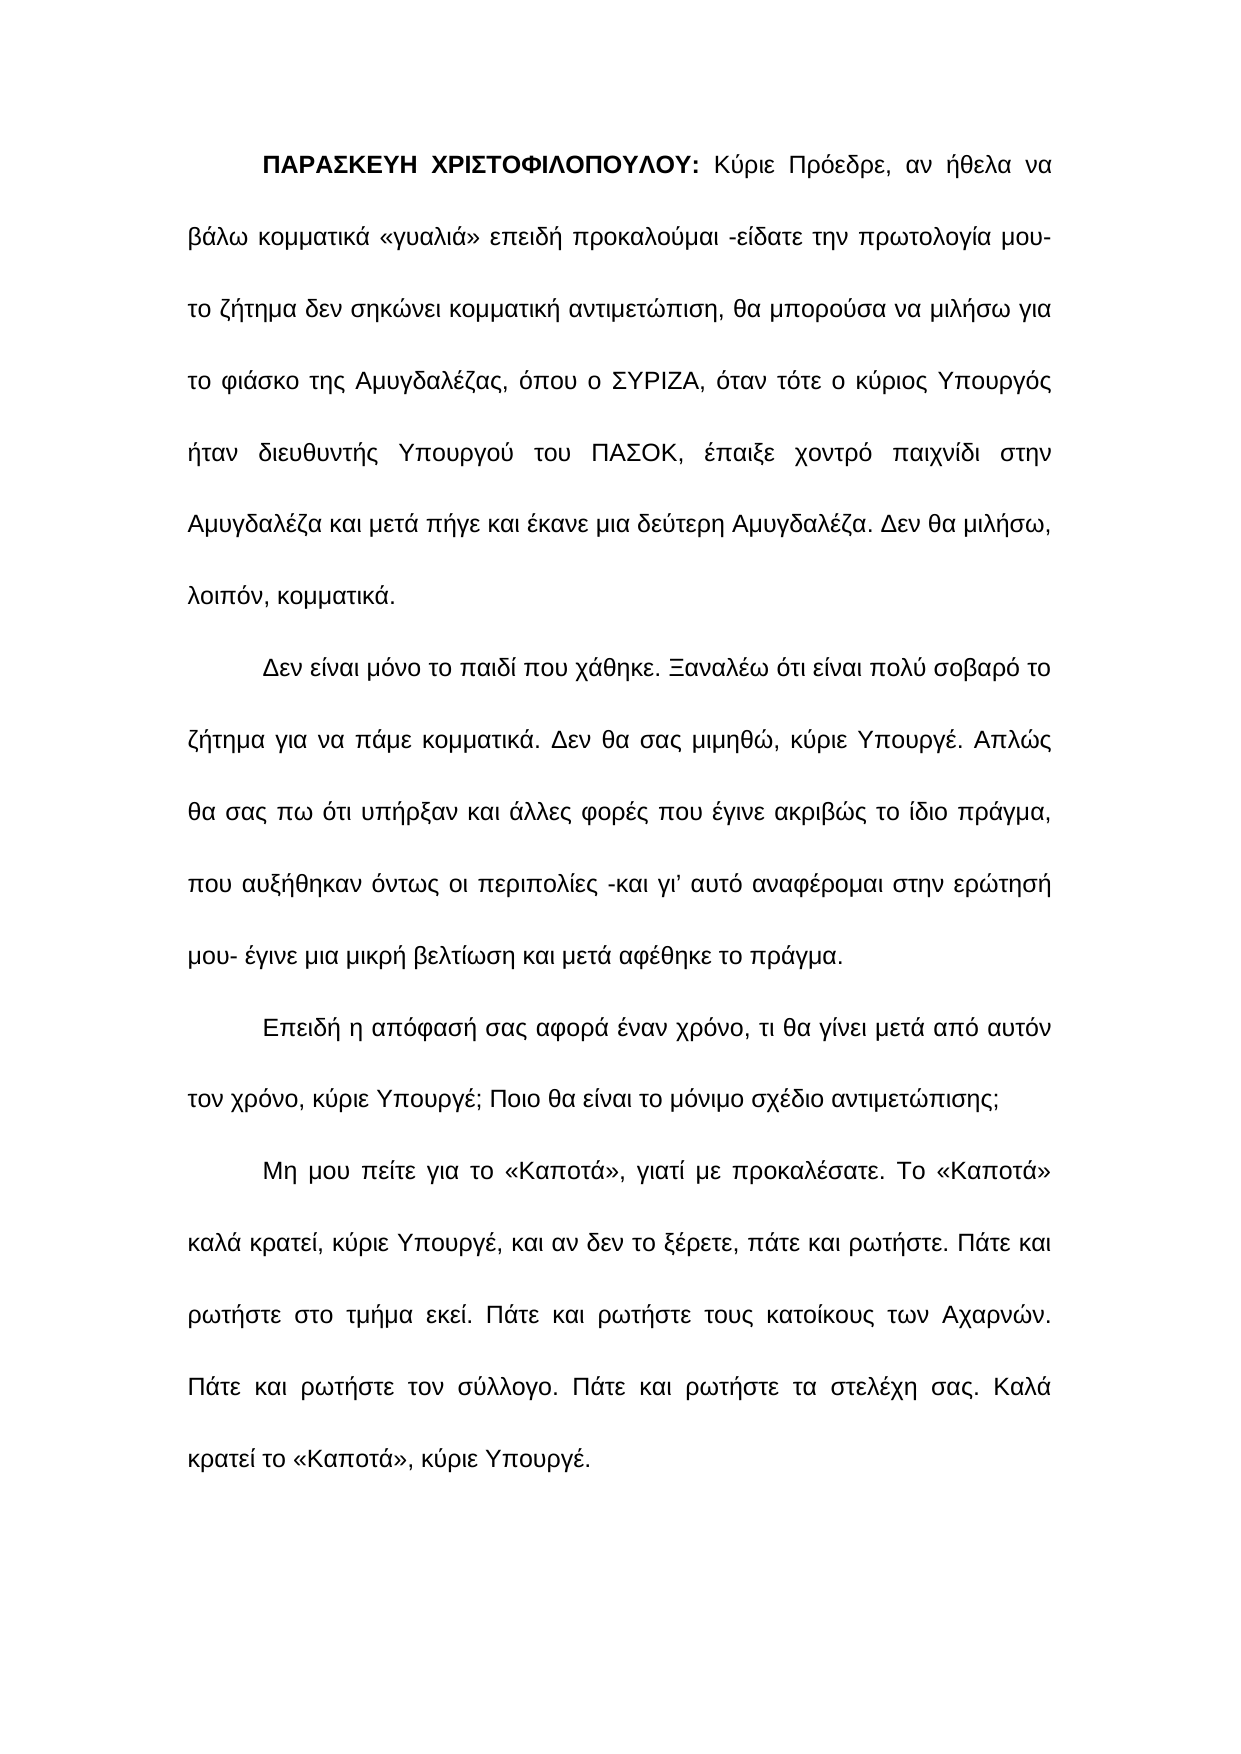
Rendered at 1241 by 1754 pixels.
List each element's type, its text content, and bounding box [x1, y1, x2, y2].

text Επειδή η απόφασή σας αφορά έναν χρόνο, τι θα γίνει μετά από αυτόν τον χρόνο, κύριε Υπουργέ; Ποιο θα είναι το μόνιμο σχέδιο αντιμετώπισης; [187, 1012, 1053, 1113]
text Μη μου πείτε για το «Καποτά», γιατί με προκαλέσατε. Το «Καποτά» καλά κρατεί, κύριε Υπουργέ, και αν δεν το ξέρετε, πάτε και ρωτήστε. Πάτε και ρωτήστε στο τμήμα εκεί. Πάτε και ρωτήστε τους κατοίκους των Αχαρνών. Πάτε και ρωτήστε τον σύλλογο. Πάτε και ρωτήστε τα στελέχη σας. Καλά κρατεί το «Καποτά», κύριε Υπουργέ. [187, 1156, 1053, 1472]
text Δεν είναι μόνο το παιδί που χάθηκε. Ξαναλέω ότι είναι πολύ σοβαρό το ζήτημα για να πάμε κομματικά. Δεν θα σας μιμηθώ, κύριε Υπουργέ. Απλώς θα σας πω ότι υπήρξαν και άλλες φορές που έγινε ακριβώς το ίδιο πράγμα, που αυξήθηκαν όντως οι περιπολίες -και γι’ αυτό αναφέρομαι στην ερώτησή μου- έγινε μια μικρή βελτίωση και μετά αφέθηκε το πράγμα. [187, 653, 1053, 969]
text ΠΑΡΑΣΚΕΥΗ ΧΡΙΣΤΟΦΙΛΟΠΟΥΛΟΥ: Κύριε Πρόεδρε, αν ήθελα να βάλω κομματικά «γυαλιά» επειδή προκαλούμαι -είδατε την πρωτολογία μου- το ζήτημα δεν σηκώνει κομματική αντιμετώπιση, θα μπορούσα να μιλήσω για το φιάσκο της Αμυγδαλέζας, όπου ο ΣΥΡΙΖΑ, όταν τότε ο κύριος Υπουργός ήταν διευθυντής Υπουργού του ΠΑΣΟΚ, έπαιξε χοντρό παιχνίδι στην Αμυγδαλέζα και μετά πήγε και έκανε μια δεύτερη Αμυγδαλέζα. Δεν θα μιλήσω, λοιπόν, κομματικά. [187, 150, 1053, 610]
